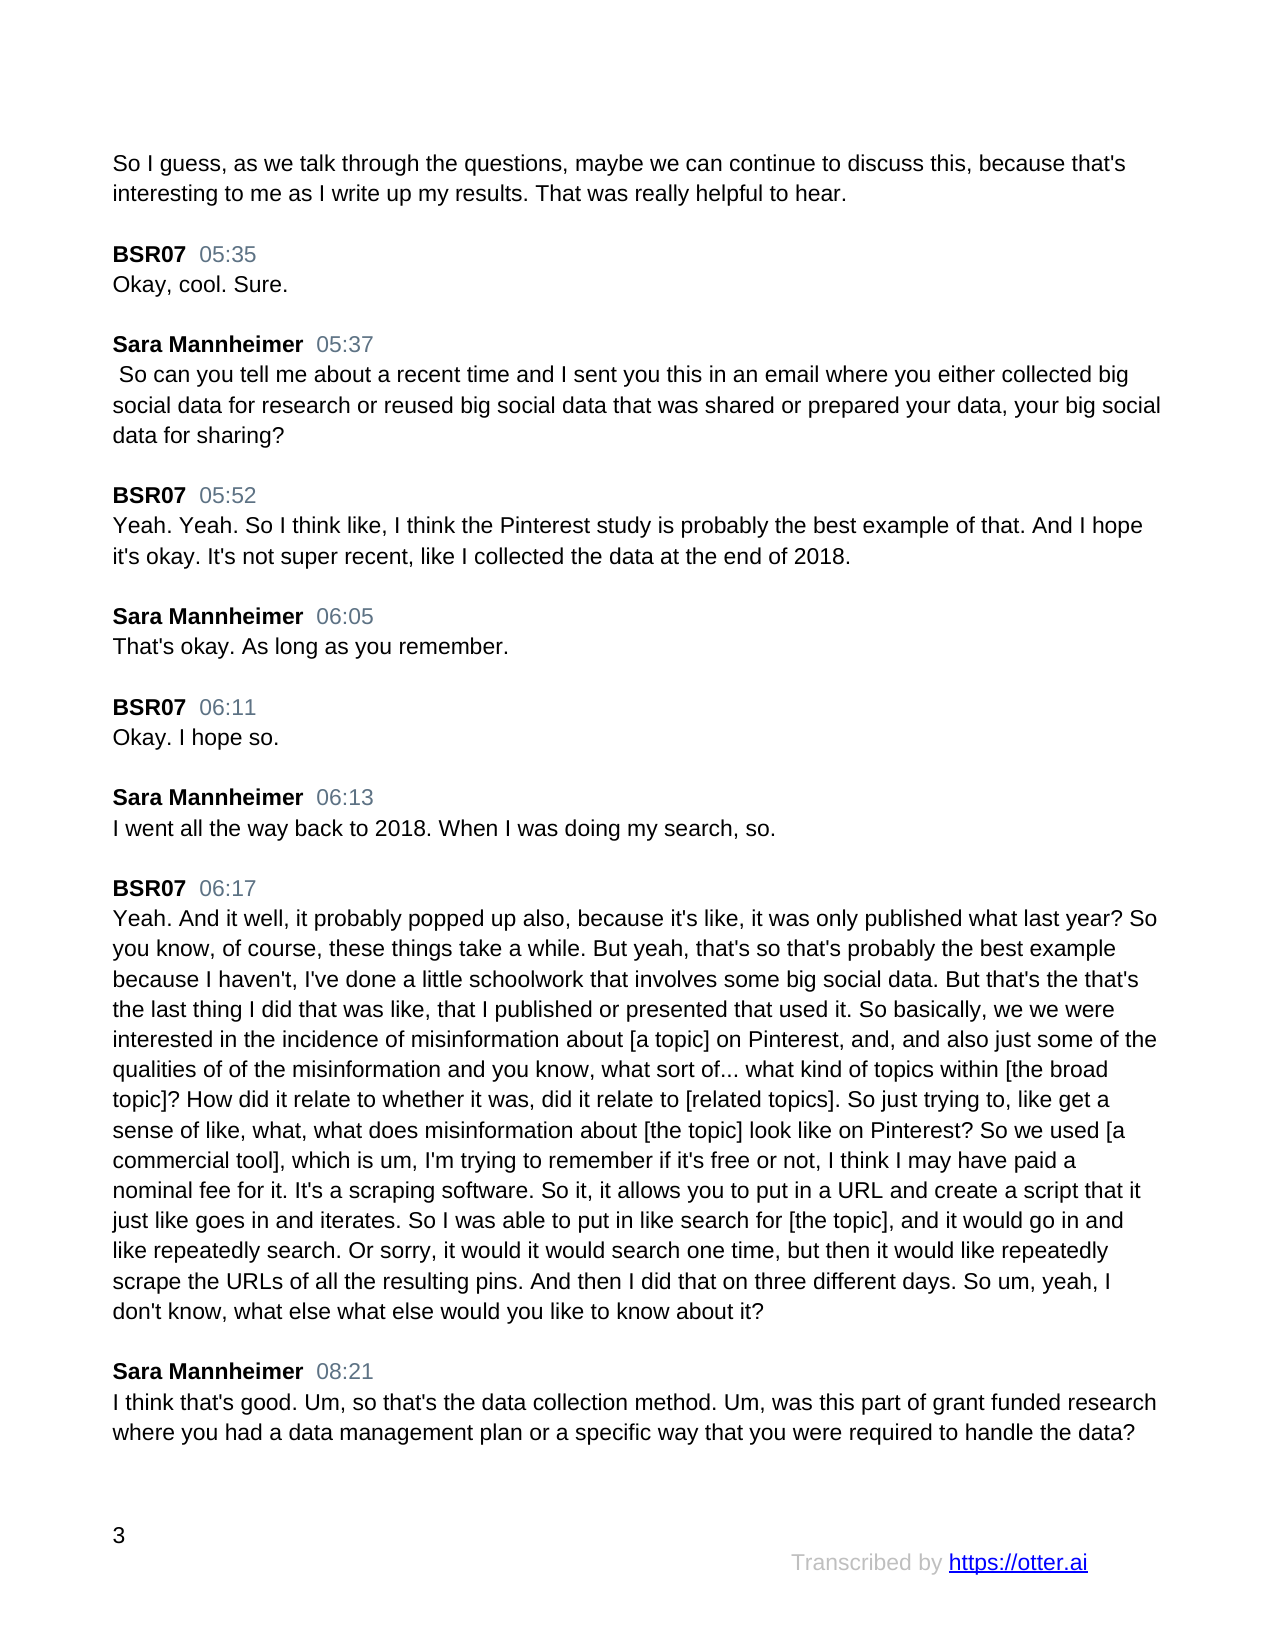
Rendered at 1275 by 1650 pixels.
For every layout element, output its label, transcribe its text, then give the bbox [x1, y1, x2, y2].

text Yeah. Yeah. So I think like, I think the Pinterest study is probably the best example of that. And I hope it's okay. It's not super recent, like I collected the data at the end of 2018. [112, 512, 1162, 569]
text BSR07 05:52 [112, 482, 1162, 509]
text Okay, cool. Sure. [112, 271, 1162, 297]
text I went all the way back to 2018. When I was doing my search, so. [112, 814, 1162, 841]
text BSR07 05:35 [112, 241, 1162, 267]
text So I guess, as we talk through the questions, maybe we can continue to discuss this, because that's interesting to me as I write up my results. That was really helpful to hear. [112, 150, 1162, 207]
text Sara Mannheimer 05:37 [112, 331, 1162, 358]
text That's okay. As long as you remember. [112, 633, 1162, 660]
text Sara Mannheimer 06:13 [112, 784, 1162, 811]
text Yeah. And it well, it probably popped up also, because it's like, it was only published what last year? So you know, of course, these things take a while. But yeah, that's so that's probably the best example because I haven't, I've done a little schoolwork that involves some big social data. But that's the that's the last thing I did that was like, that I published or presented that used it. So basically, we we were interested in the incidence of misinformation about [a topic] on Pinterest, and, and also just some of the qualities of of the misinformation and you know, what sort of... what kind of topics within [the broad topic]? How did it relate to whether it was, did it relate to [related topics]. So just trying to, like get a sense of like, what, what does misinformation about [the topic] look like on Pinterest? So we used [a commercial tool], which is um, I'm trying to remember if it's free or not, I think I may have paid a nominal fee for it. It's a scraping software. So it, it allows you to put in a URL and create a script that it just like goes in and iterates. So I was able to put in like search for [the topic], and it would go in and like repeatedly search. Or sorry, it would it would search one time, but then it would like repeatedly scrape the URLs of all the resulting pins. And then I did that on three different days. So um, yeah, I don't know, what else what else would you like to know about it? [112, 905, 1162, 1324]
text Sara Mannheimer 08:21 [112, 1358, 1162, 1385]
text I think that's good. Um, so that's the data collection method. Um, was this part of grant funded research where you had a data management plan or a specific way that you were required to handle the data? [112, 1388, 1162, 1445]
text BSR07 06:17 [112, 875, 1162, 901]
text BSR07 06:11 [112, 694, 1162, 720]
text Sara Mannheimer 06:05 [112, 603, 1162, 629]
text So can you tell me about a recent time and I sent you this in an email where you either collected big social data for research or reused big social data that was shared or prepared your data, your big social data for sharing? [112, 361, 1162, 448]
text Okay. I hope so. [112, 724, 1162, 750]
